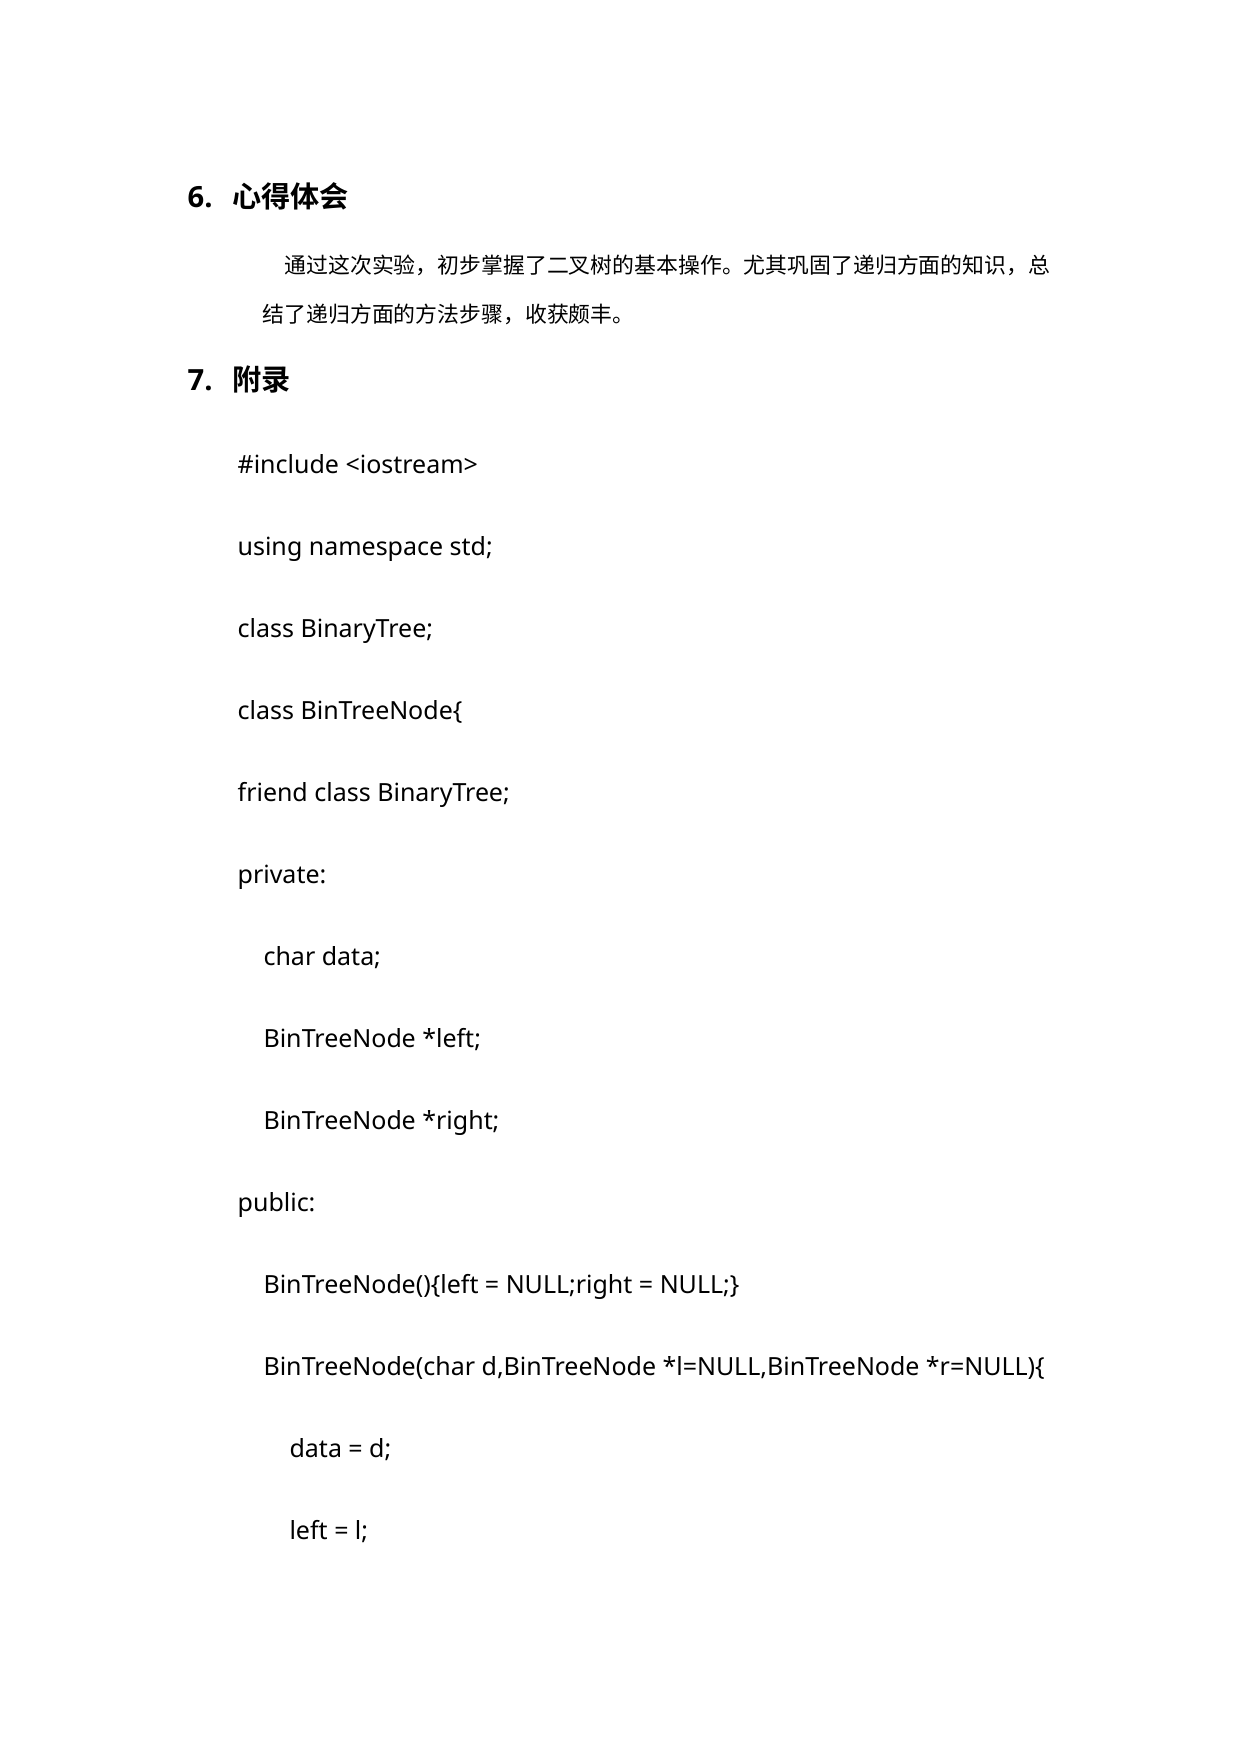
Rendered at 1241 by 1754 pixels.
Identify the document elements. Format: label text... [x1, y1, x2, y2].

list 心得体会 [187, 162, 1053, 227]
list using namespace std; [187, 513, 1053, 578]
list BinTreeNode *left; [187, 1005, 1053, 1070]
list class BinTreeNode{ [187, 677, 1053, 742]
list 通过这次实验，初步掌握了二叉树的基本操作。尤其巩固了递归方面的知识，总结了递归方面的方法步骤，收获颇丰。 [262, 248, 1053, 329]
list left = l; [187, 1497, 1053, 1562]
list friend class BinaryTree; [187, 759, 1053, 824]
list 附录 [187, 345, 1053, 410]
list class BinaryTree; [187, 595, 1053, 660]
list public: [187, 1169, 1053, 1234]
list private: [187, 841, 1053, 906]
list #include <iostream> [187, 431, 1053, 496]
list BinTreeNode(char d,BinTreeNode *l=NULL,BinTreeNode *r=NULL){ [187, 1333, 1053, 1398]
list BinTreeNode(){left = NULL;right = NULL;} [187, 1251, 1053, 1316]
list data = d; [187, 1415, 1053, 1480]
list char data; [187, 923, 1053, 988]
list BinTreeNode *right; [187, 1087, 1053, 1152]
